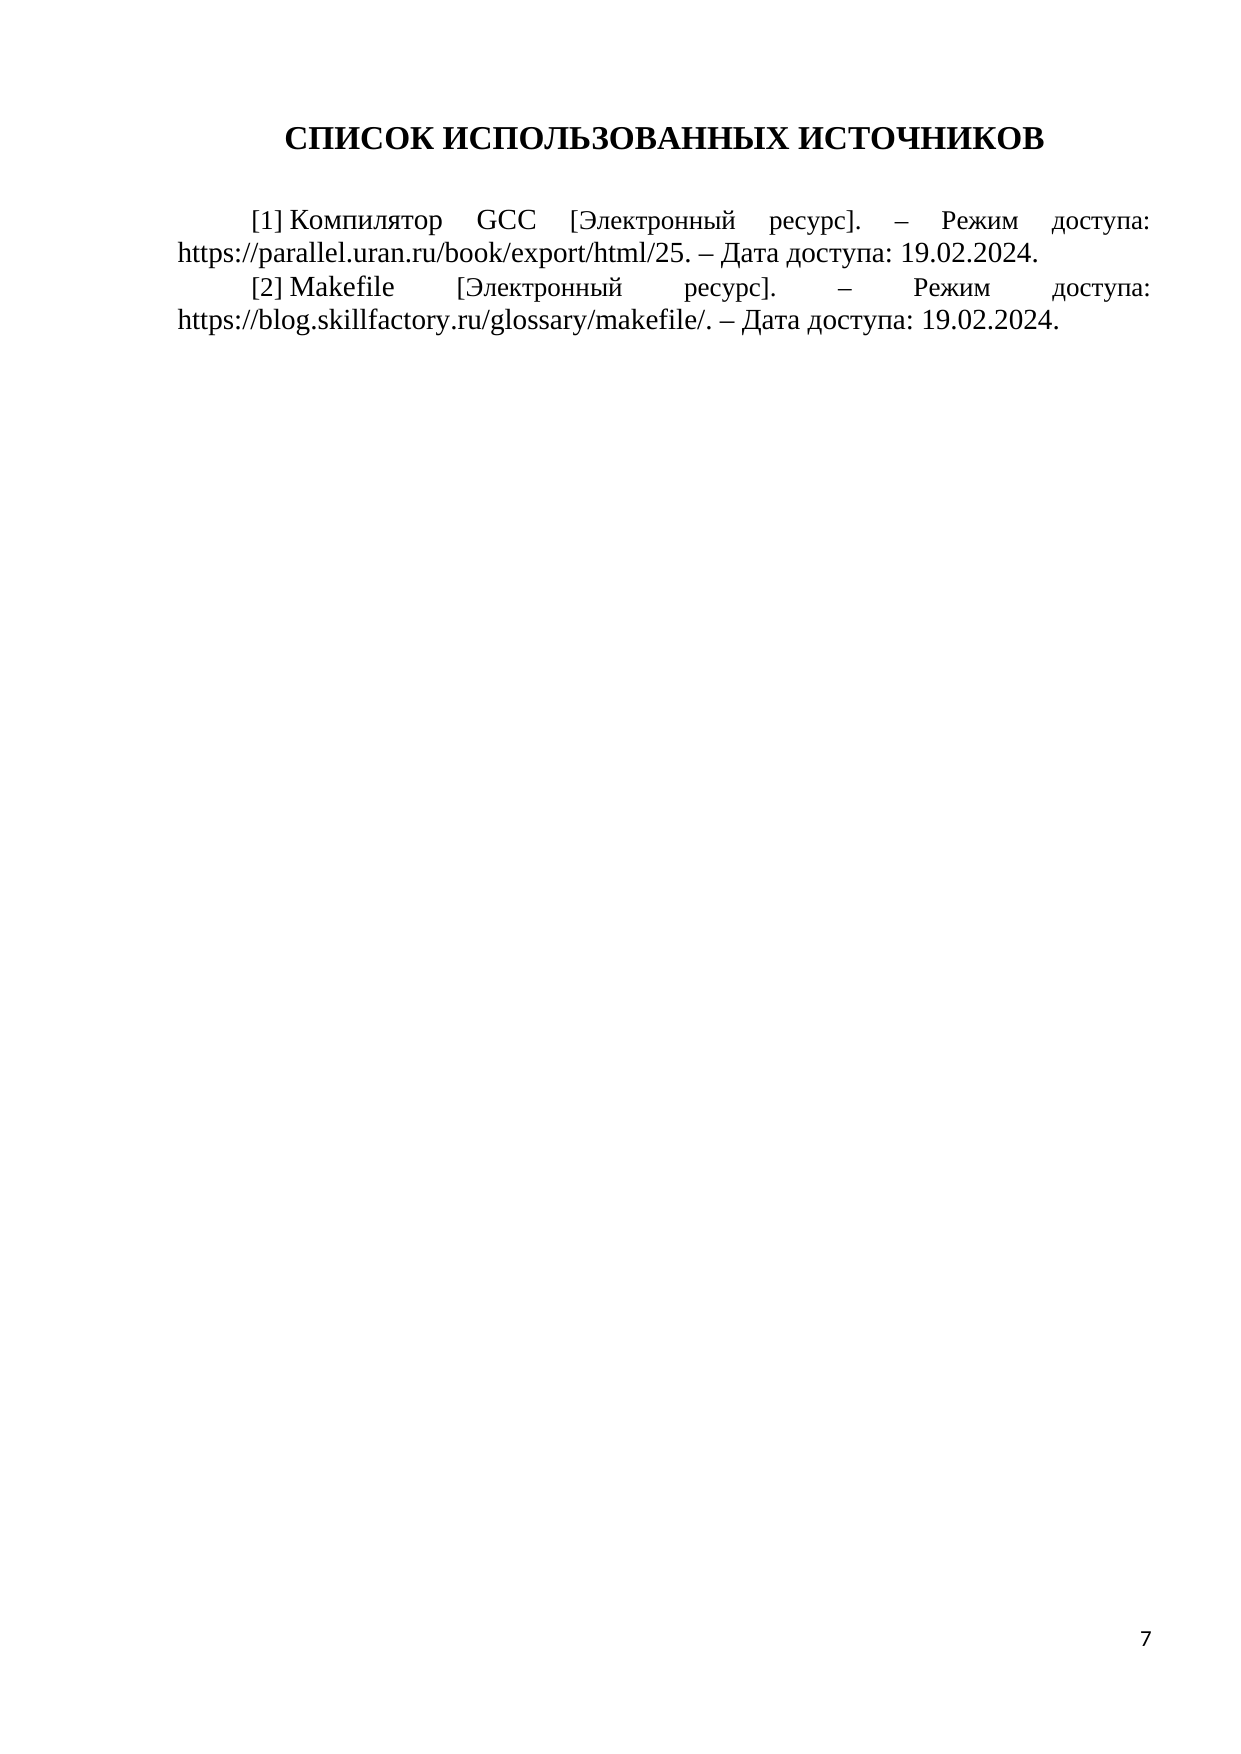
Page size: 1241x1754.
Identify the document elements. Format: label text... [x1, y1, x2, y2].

text Makefile [Электронный ресурс]. – Режим доступа: https://blog.skillfactory.ru/glossary/makefile/. – Дата доступа: 19.02.2024. [177, 269, 1152, 336]
text Компилятор GCC [Электронный ресурс]. – Режим доступа: https://parallel.uran.ru/book/export/html/25. – Дата доступа: 19.02.2024. [177, 202, 1152, 269]
subtitle СПИСОК ИСПОЛЬЗОВАННЫХ ИСТОЧНИКОВ [177, 118, 1152, 202]
